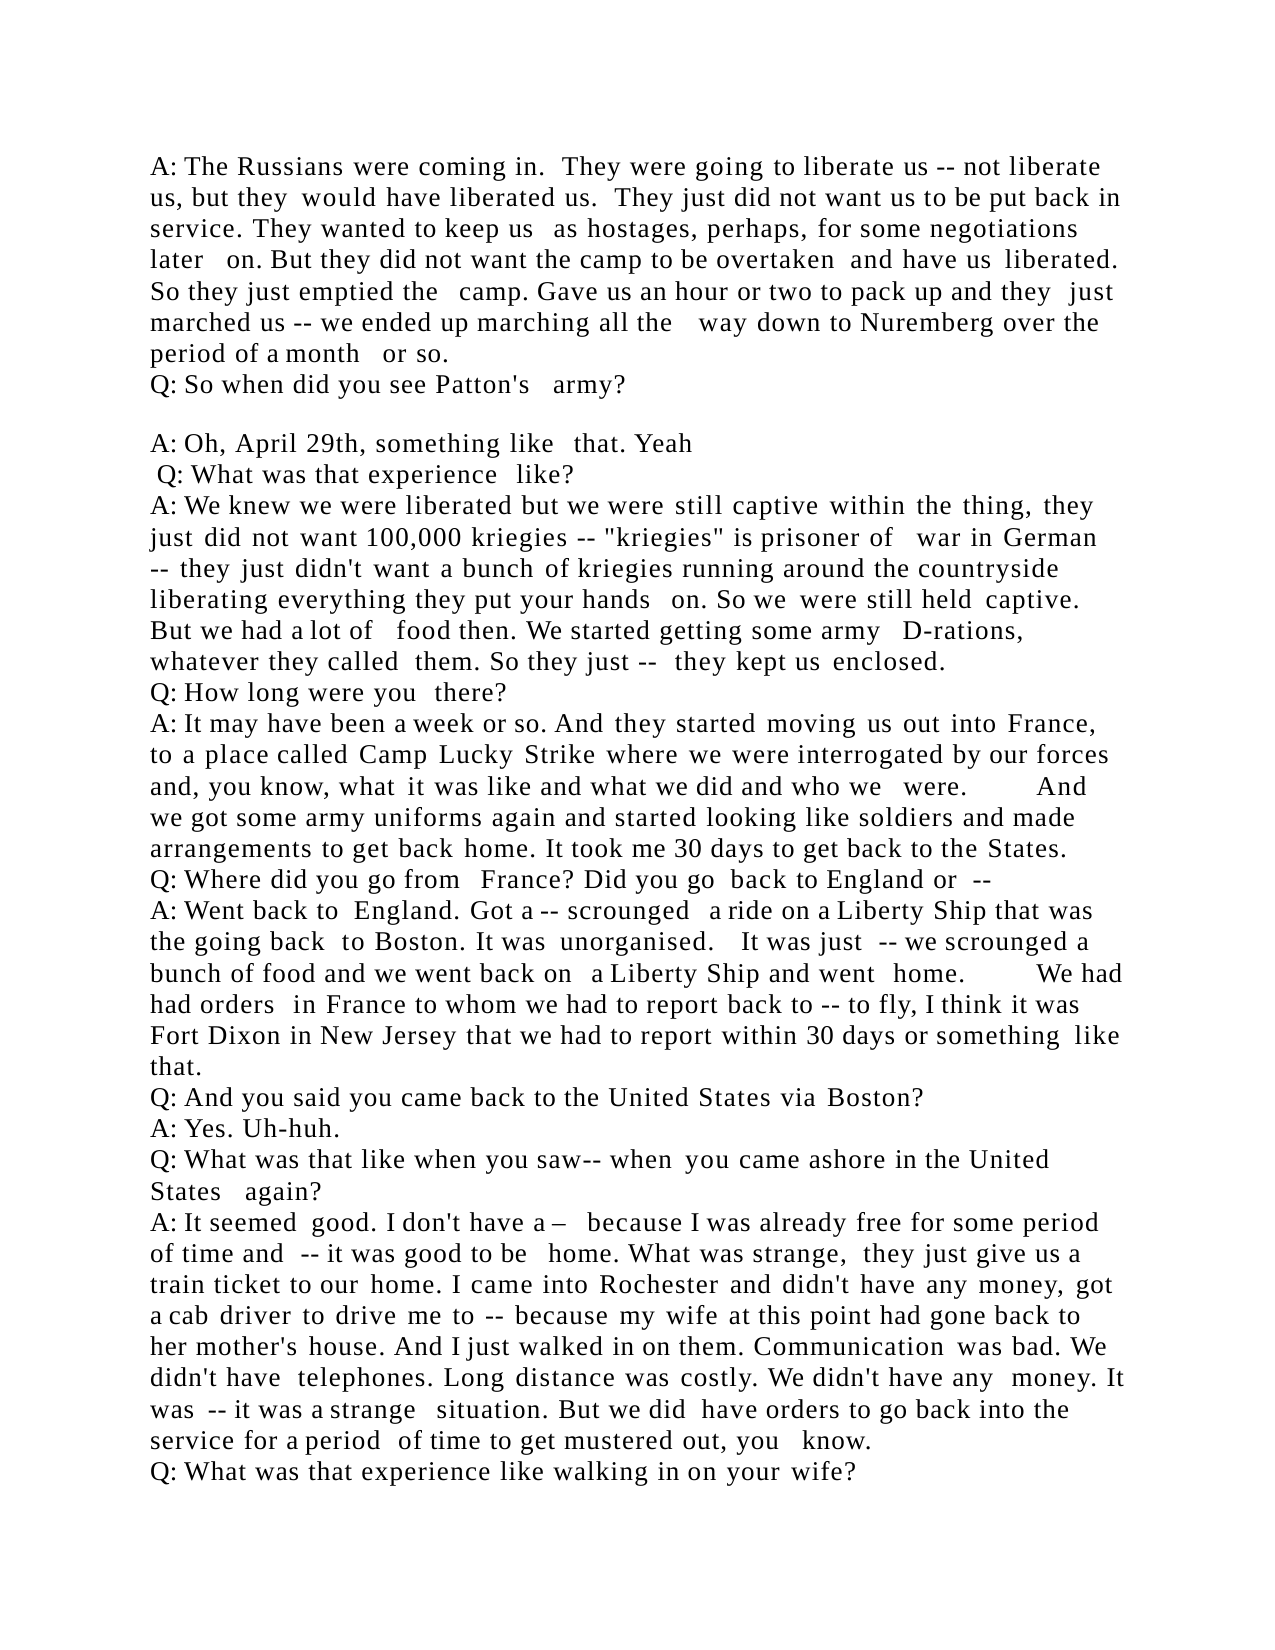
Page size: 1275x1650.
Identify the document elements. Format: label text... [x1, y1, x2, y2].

text A: Oh, April 29th, something like that. Yeah [150, 739, 1125, 771]
text Q: What was the purpose of this? [150, 430, 1125, 461]
text Q: How long were you there? [150, 988, 1125, 1020]
text A: Yes. Uh-huh. [150, 1424, 1125, 1456]
text A: It may have been a week or so. And they started moving us out into France, to a place called Camp Lucky Strike where we were interrogated by our forces and, you know, what it was like and what we did and who we were. And we got some army uniforms again and started looking like soldiers and made arrangements to get back home. It took me 30 days to get back to the States. [150, 1020, 1125, 1175]
text A: Went back to England. Got a -- scrounged a ride on a Liberty Ship that was the going back to Boston. It was unorganised. It was just -- we scrounged a bunch of food and we went back on a Liberty Ship and went home. We had had orders in France to whom we had to report back to -- to fly, I think it was Fort Dixon in New Jersey that we had to report within 30 days or something like that. [150, 1207, 1125, 1393]
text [150, 150, 1125, 430]
text Q: So when did you see Patton's army? [150, 679, 1125, 711]
text A: We knew we were liberated but we were still captive within the thing, they just did not want 100,000 kriegies -- "kriegies" is prisoner of war in German -- they just didn't want a bunch of kriegies running around the countryside liberating everything they put your hands on. So we were still held captive. But we had a lot of food then. We started getting some army D-rations, whatever they called them. So they just -- they kept us enclosed. [150, 802, 1125, 988]
text Q: What was that experience like? [150, 771, 1125, 802]
text A: The Russians were coming in. They were going to liberate us -- not liberate us, but they would have liberated us. They just did not want us to be put back in service. They wanted to keep us as hostages, perhaps, for some negotiations later on. But they did not want the camp to be overtaken and have us liberated. So they just emptied the camp. Gave us an hour or two to pack up and they just marched us -- we ended up marching all the way down to Nuremberg over the period of a month or so. [150, 461, 1125, 679]
text Q: And you said you came back to the United States via Boston? [150, 1393, 1125, 1424]
text Q: Where did you go from France? Did you go back to England or -- [150, 1175, 1125, 1207]
